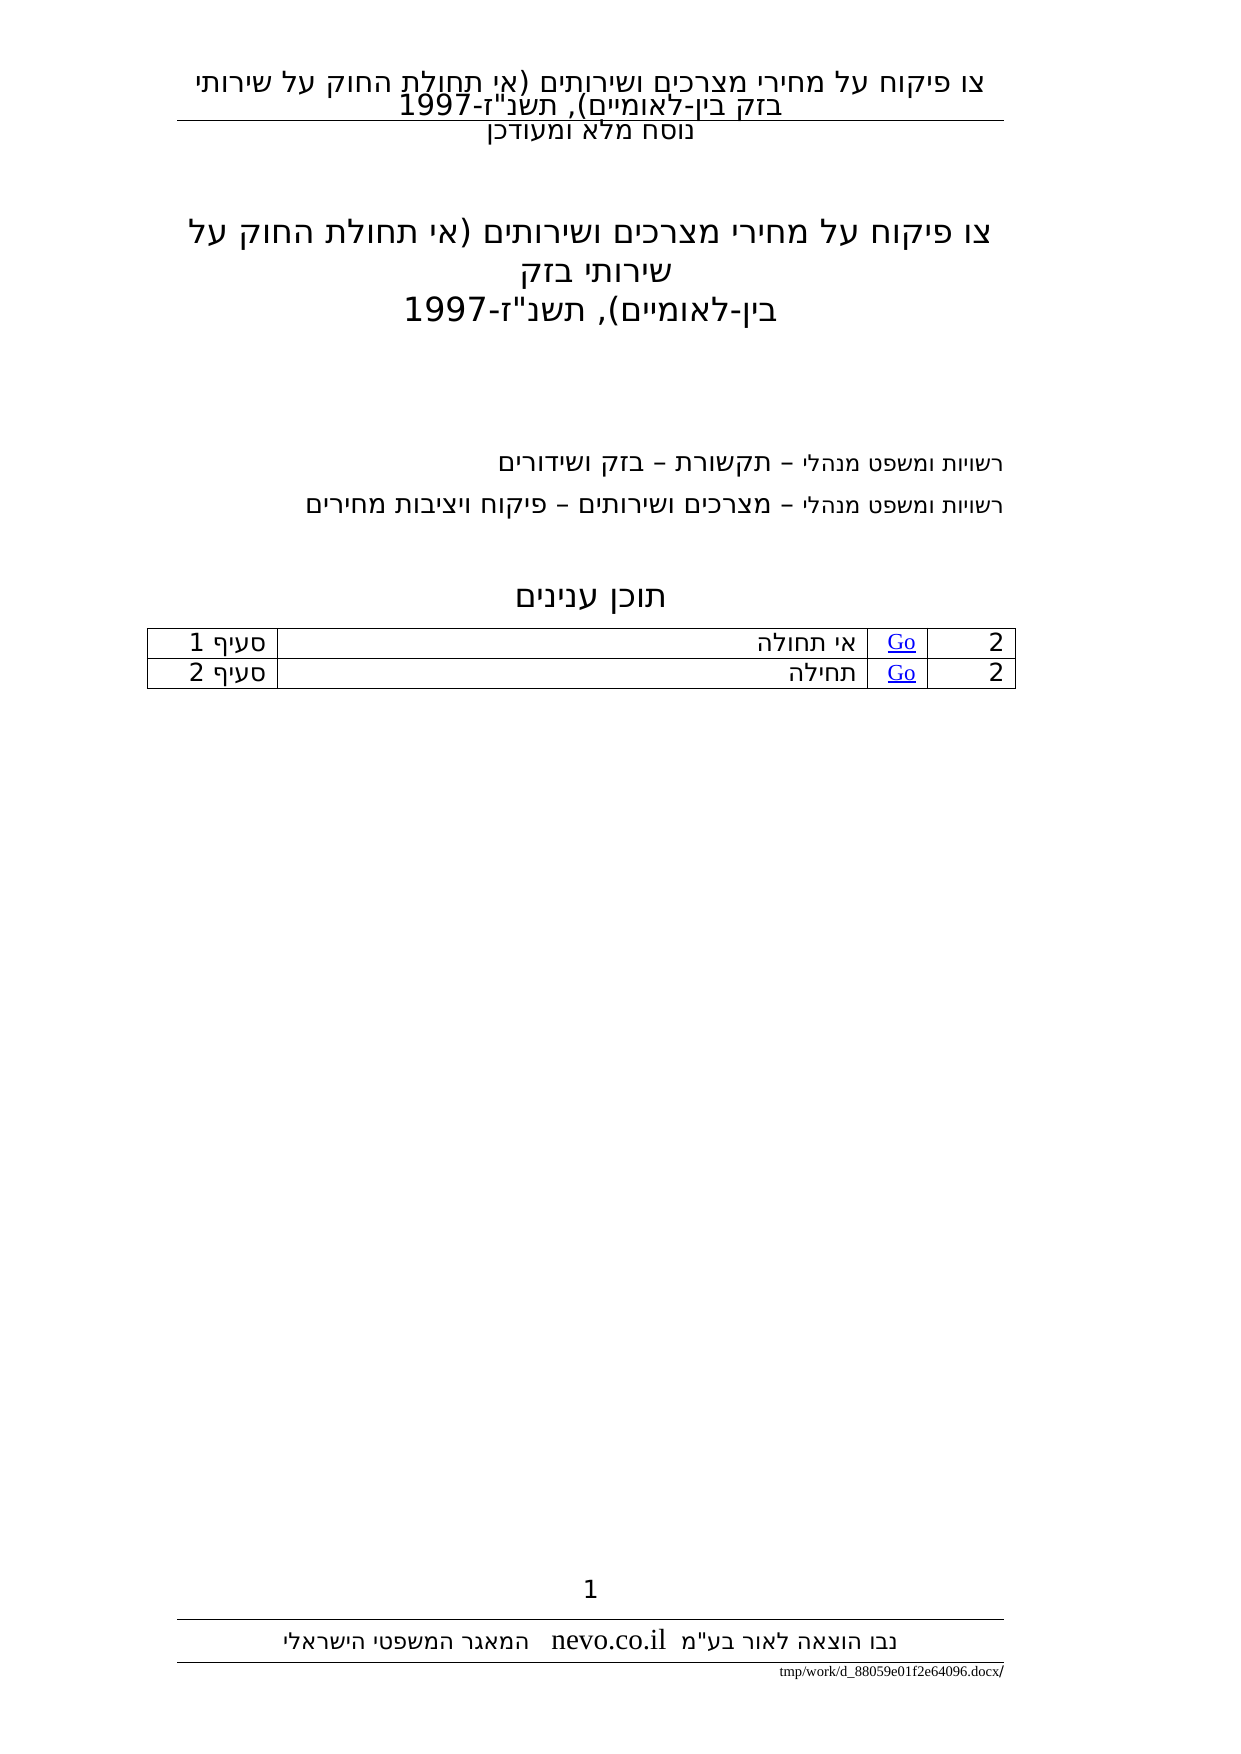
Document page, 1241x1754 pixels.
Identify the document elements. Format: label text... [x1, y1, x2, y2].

table_header Go [868, 629, 927, 658]
table_header אי תחולה [278, 629, 867, 658]
table_cell סעיף 2 [148, 659, 277, 688]
text צו פיקוח על מחירי מצרכים ושירותים (אי תחולת החוק על שירותי בזק בין-לאומיים), תשנ"ז-1997 [177, 212, 1004, 329]
text תוכן ענינים [177, 576, 1004, 615]
table_header סעיף 1 [148, 629, 277, 658]
text רשויות ומשפט מנהלי – מצרכים ושירותים – פיקוח ויציבות מחירים [59, 488, 1004, 520]
table_header 2 [928, 629, 1015, 658]
table_cell Go [868, 659, 927, 688]
table_cell תחילה [278, 659, 867, 688]
text רשויות ומשפט מנהלי – תקשורת – בזק ושידורים [59, 446, 1004, 478]
table_cell 2 [928, 659, 1015, 688]
